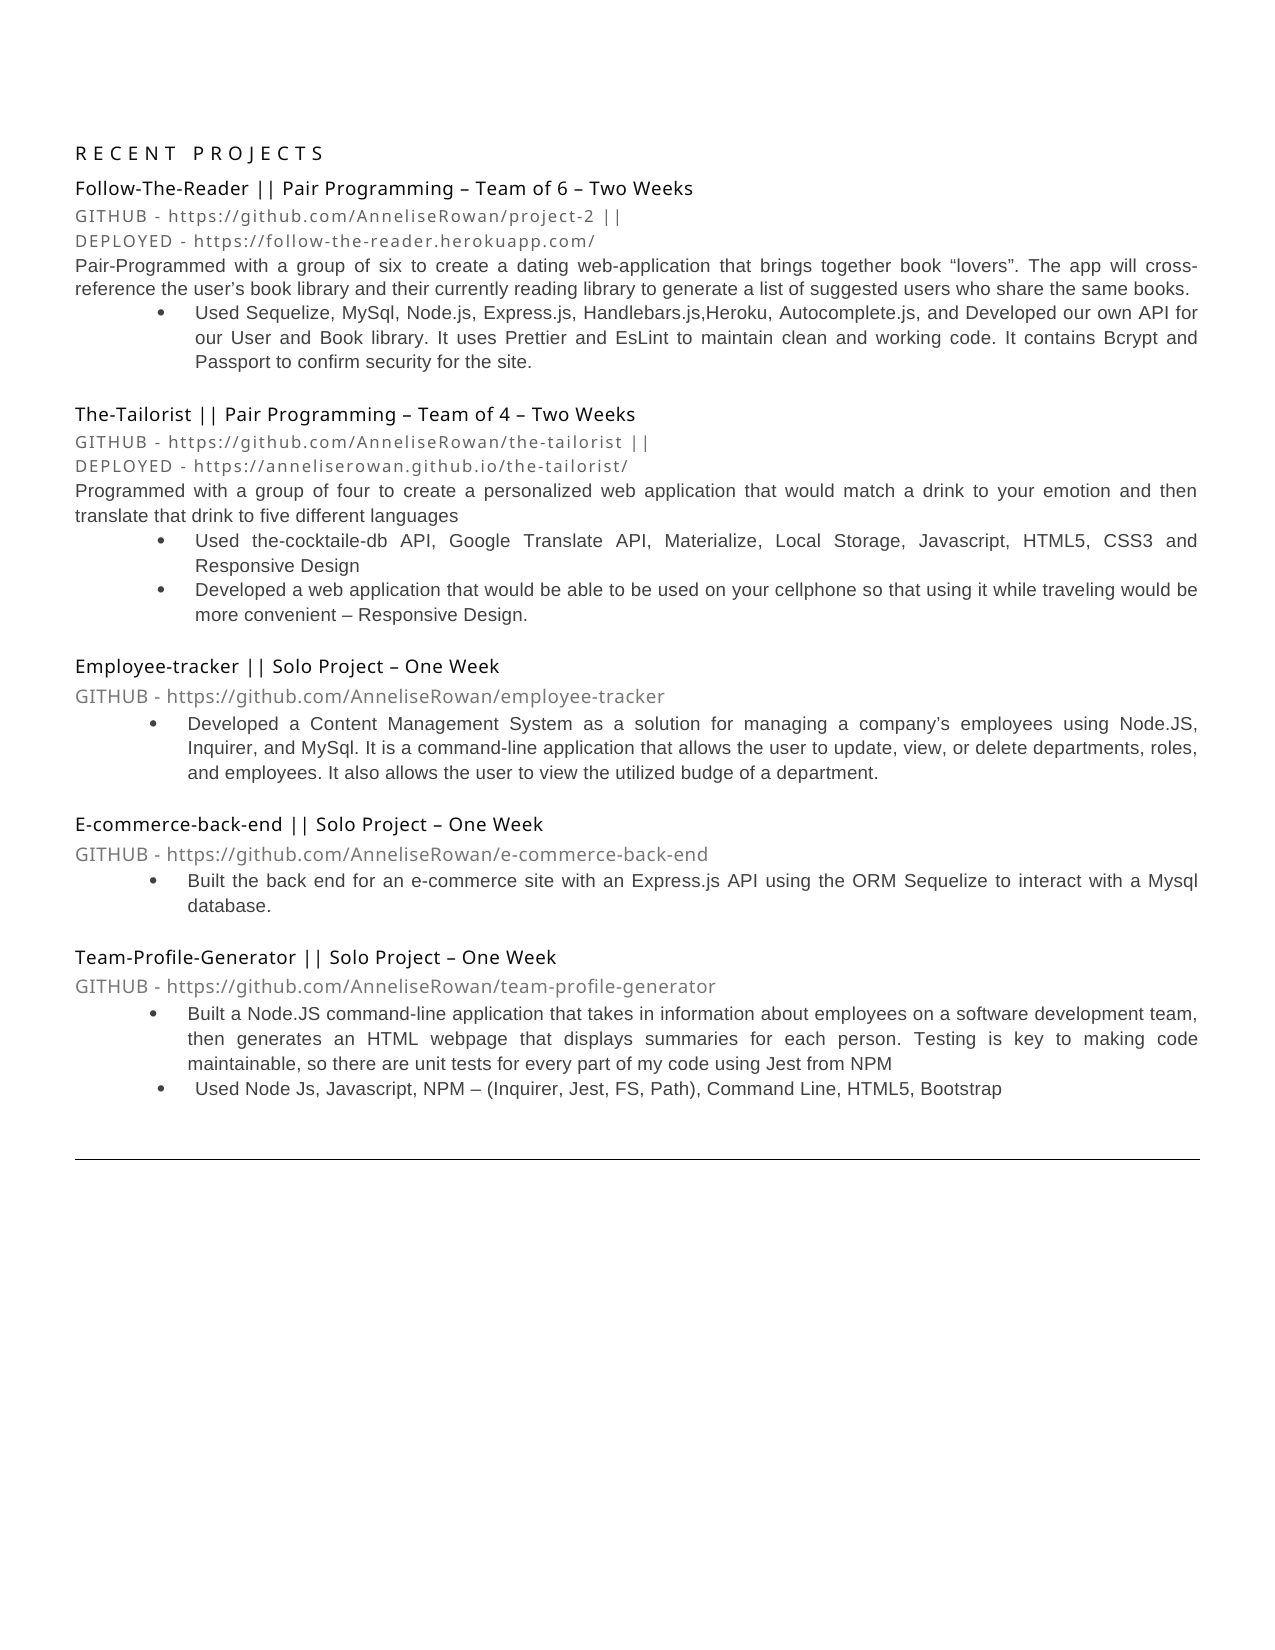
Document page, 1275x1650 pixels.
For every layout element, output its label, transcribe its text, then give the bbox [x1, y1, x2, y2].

text E-commerce-back-end || Solo Project – One Week [75, 812, 1200, 837]
text DEPLOYED - https://follow-the-reader.herokuapp.com/ [75, 229, 1200, 252]
text GITHUB - https://github.com/AnneliseRowan/team-profile-generator [75, 974, 1200, 999]
text The-Tailorist || Pair Programming – Team of 4 – Two Weeks [75, 401, 1200, 426]
text RECENT PROJECTS [75, 140, 1200, 165]
text Pair-Programmed with a group of six to create a dating web-application that brings together book “lovers”. The app will cross-reference the user’s book library and their currently reading library to generate a list of suggested users who share the same books. [75, 254, 1200, 299]
list Built the back end for an e-commerce site with an Express.js API using the ORM Sequelize to interact with a Mysql database. [150, 870, 1200, 917]
list Used Sequelize, MySql, Node.js, Express.js, Handlebars.js,Heroku, Autocomplete.js, and Developed our own API for our User and Book library. It uses Prettier and EsLint to maintain clean and working code. It contains Bcrypt and Passport to confirm security for the site. [158, 302, 1200, 373]
list Developed a Content Management System as a solution for managing a company’s employees using Node.JS, Inquirer, and MySql. It is a command-line application that allows the user to update, view, or delete departments, roles, and employees. It also allows the user to view the utilized budge of a department. [150, 712, 1200, 783]
text GITHUB - https://github.com/AnneliseRowan/employee-tracker [75, 683, 1200, 708]
text DEPLOYED - https://anneliserowan.github.io/the-tailorist/ [75, 455, 1200, 478]
text Employee-tracker || Solo Project – One Week [75, 654, 1200, 679]
text GITHUB - https://github.com/AnneliseRowan/project-2 || [75, 204, 1200, 227]
list Developed a web application that would be able to be used on your cellphone so that using it while traveling would be more convenient – Responsive Design. [158, 579, 1200, 626]
text GITHUB - https://github.com/AnneliseRowan/e-commerce-back-end [75, 841, 1200, 866]
list Used Node Js, Javascript, NPM – (Inquirer, Jest, FS, Path), Command Line, HTML5, Bootstrap [158, 1078, 1200, 1099]
text GITHUB - https://github.com/AnneliseRowan/the-tailorist || [75, 430, 1200, 453]
text Team-Profile-Generator || Solo Project – One Week [75, 944, 1200, 970]
text Follow-The-Reader || Pair Programming – Team of 6 – Two Weeks [75, 175, 1200, 201]
list Built a Node.JS command-line application that takes in information about employees on a software development team, then generates an HTML webpage that displays summaries for each person. Testing is key to making code maintainable, so there are unit tests for every part of my code using Jest from NPM [150, 1003, 1200, 1074]
list Used the-cocktaile-db API, Google Translate API, Materialize, Local Storage, Javascript, HTML5, CSS3 and Responsive Design [158, 529, 1200, 576]
text Programmed with a group of four to create a personalized web application that would match a drink to your emotion and then translate that drink to five different languages [75, 480, 1200, 526]
